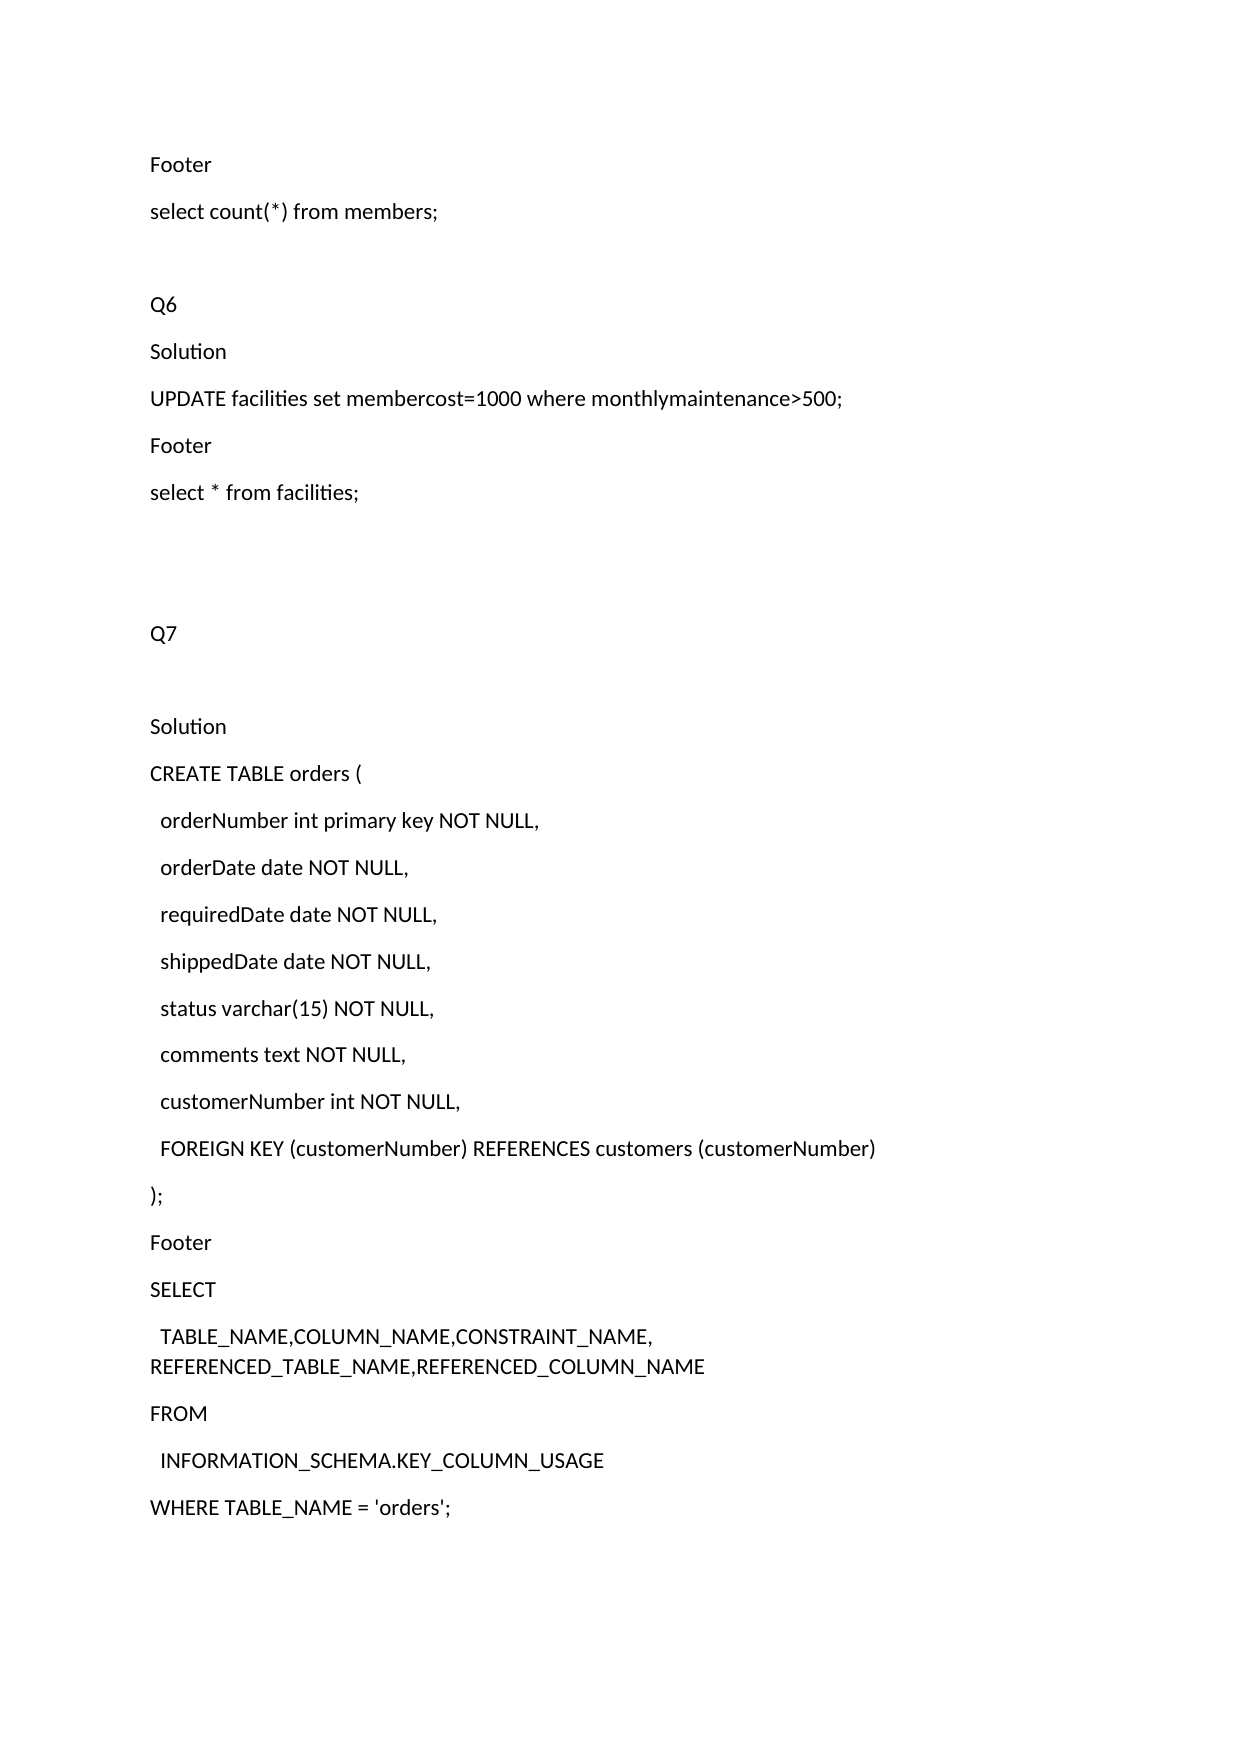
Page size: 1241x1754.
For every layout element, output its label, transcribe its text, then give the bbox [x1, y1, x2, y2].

text requiredDate date NOT NULL, [150, 900, 1090, 928]
text orderDate date NOT NULL, [150, 853, 1090, 881]
text TABLE_NAME,COLUMN_NAME,CONSTRAINT_NAME, REFERENCED_TABLE_NAME,REFERENCED_COLUMN_NAME [150, 1322, 1090, 1380]
text ); [150, 1181, 1090, 1209]
text INFORMATION_SCHEMA.KEY_COLUMN_USAGE [150, 1446, 1090, 1474]
text Solution [150, 337, 1090, 366]
text UPDATE facilities set membercost=1000 where monthlymaintenance>500; [150, 384, 1090, 412]
text comments text NOT NULL, [150, 1041, 1090, 1069]
text orderNumber int primary key NOT NULL, [150, 806, 1090, 834]
text shippedDate date NOT NULL, [150, 947, 1090, 975]
text Q6 [150, 291, 1090, 319]
text FROM [150, 1399, 1090, 1427]
text CREATE TABLE orders ( [150, 759, 1090, 787]
text Footer [150, 150, 1090, 178]
text Solution [150, 712, 1090, 741]
text customerNumber int NOT NULL, [150, 1087, 1090, 1116]
text select count(*) from members; [150, 197, 1090, 225]
text SELECT [150, 1275, 1090, 1303]
text status varchar(15) NOT NULL, [150, 994, 1090, 1022]
text WHERE TABLE_NAME = 'orders'; [150, 1493, 1090, 1521]
text select * from facilities; [150, 478, 1090, 506]
text Q7 [150, 619, 1090, 647]
text FOREIGN KEY (customerNumber) REFERENCES customers (customerNumber) [150, 1134, 1090, 1162]
text Footer [150, 431, 1090, 459]
text Footer [150, 1228, 1090, 1256]
